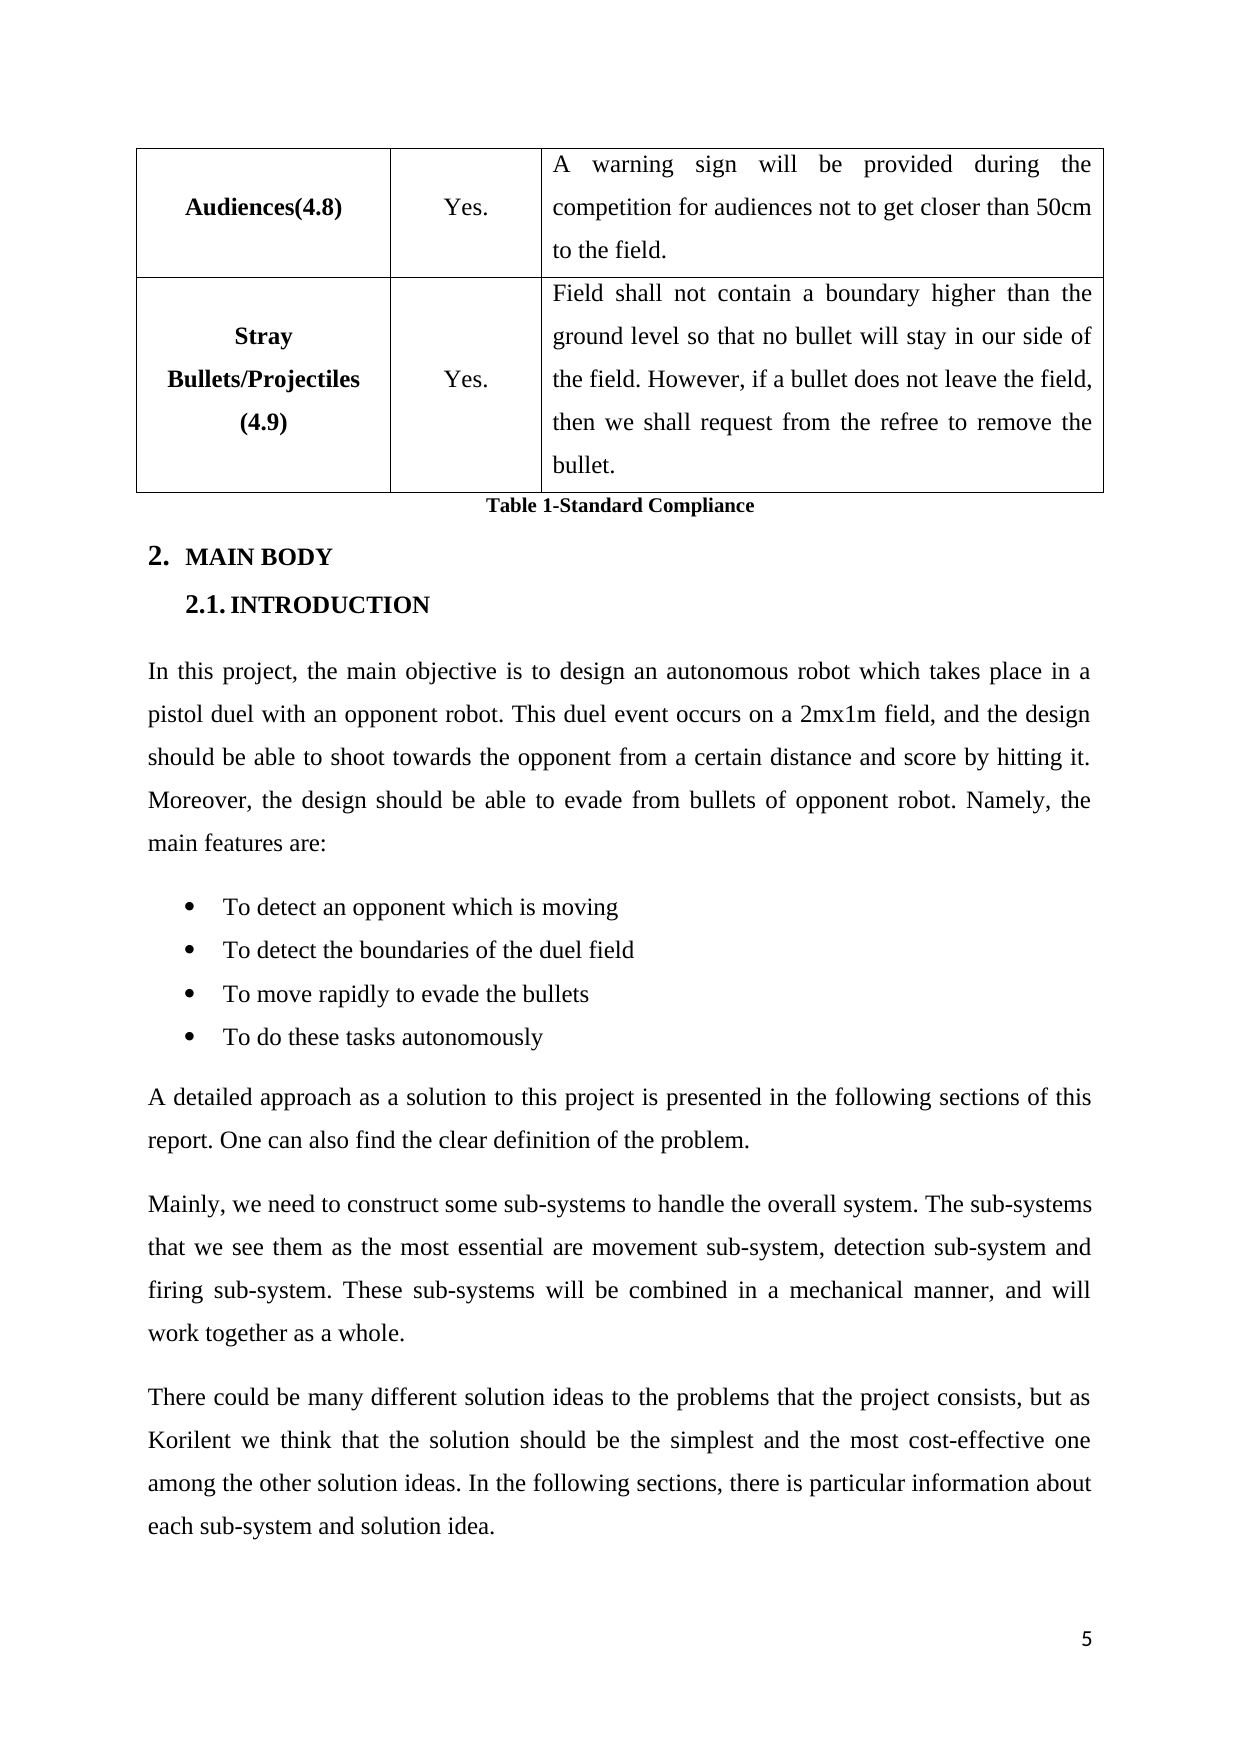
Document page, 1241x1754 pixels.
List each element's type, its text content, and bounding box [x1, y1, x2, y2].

list INTRODUCTION [185, 588, 1093, 619]
text Mainly, we need to construct some sub-systems to handle the overall system. The sub-systems that we see them as the most essential are movement sub-system, detection sub-system and firing sub-system. These sub-systems will be combined in a mechanical manner, and will work together as a whole. [148, 1189, 1093, 1347]
table_cell Yes. [391, 278, 541, 492]
text Table 1-Standard Compliance [148, 493, 1093, 517]
table_cell Stray Bullets/Projectiles (4.9) [137, 278, 390, 492]
list MAIN BODY [148, 538, 1093, 572]
text A detailed approach as a solution to this project is presented in the following sections of this report. One can also find the clear definition of the problem. [148, 1082, 1093, 1153]
list To do these tasks autonomously [185, 1022, 1093, 1051]
text In this project, the main objective is to design an autonomous robot which takes place in a pistol duel with an opponent robot. This duel event occurs on a 2mx1m field, and the design should be able to shoot towards the opponent from a certain distance and score by hitting it. Moreover, the design should be able to evade from bullets of opponent robot. Namely, the main features are: [148, 656, 1093, 857]
table_cell Audiences(4.8) [137, 149, 390, 277]
list To detect an opponent which is moving [185, 892, 1093, 921]
text There could be many different solution ideas to the problems that the project consists, but as Korilent we think that the solution should be the simplest and the most cost-effective one among the other solution ideas. In the following sections, there is particular information about each sub-system and solution idea. [148, 1382, 1093, 1540]
list To detect the boundaries of the duel field [185, 936, 1093, 964]
table_cell A warning sign will be provided during the competition for audiences not to get closer than 50cm to the field. [542, 149, 1103, 277]
table_cell Field shall not contain a boundary higher than the ground level so that no bullet will stay in our side of the field. However, if a bullet does not leave the field, then we shall request from the refree to remove the bullet. [542, 278, 1103, 492]
table_cell Yes. [391, 149, 541, 277]
list To move rapidly to evade the bullets [185, 979, 1093, 1007]
